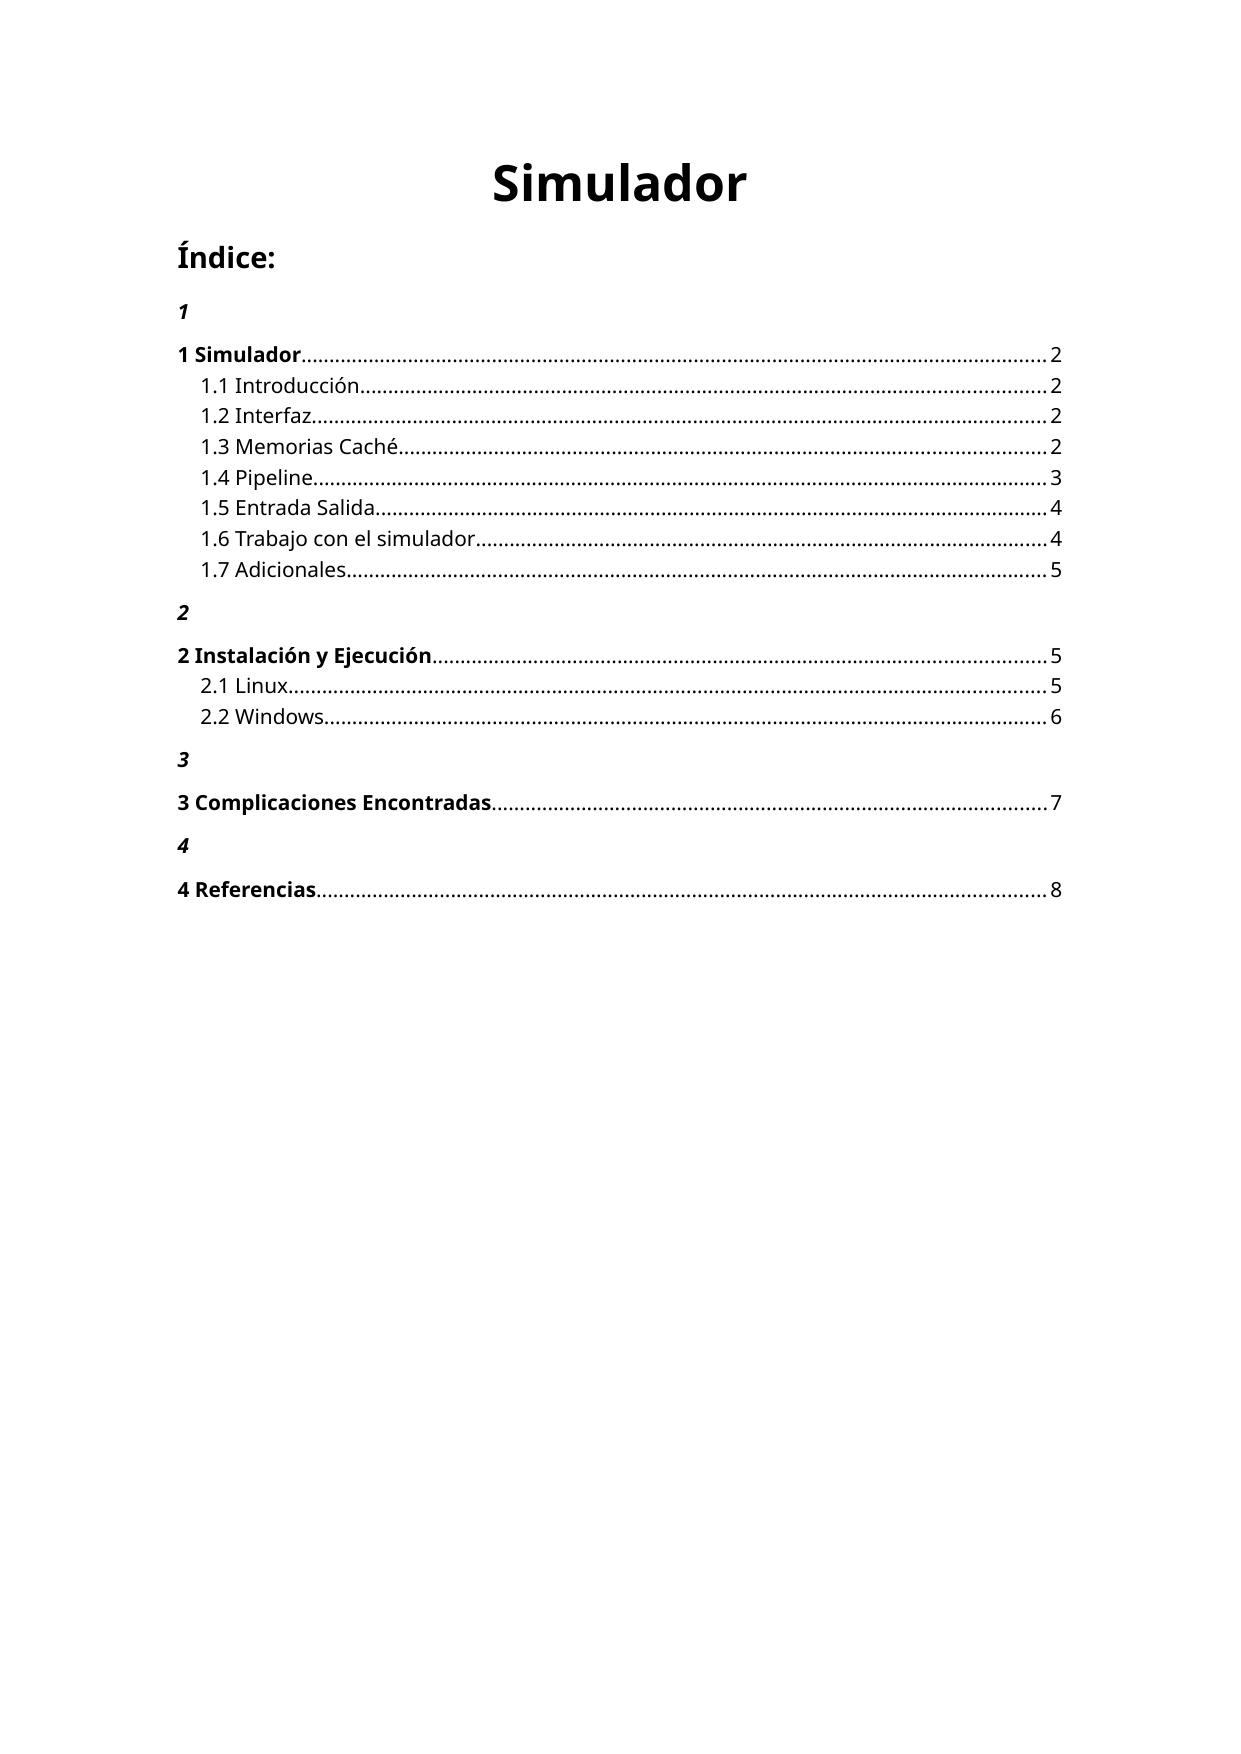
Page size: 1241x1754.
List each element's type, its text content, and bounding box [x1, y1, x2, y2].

text 2.2 Windows 6 [200, 702, 1063, 731]
text 1 Simulador 2 [177, 340, 1063, 369]
subtitle 3 [177, 745, 1063, 774]
text 1.3 Memorias Caché 2 [200, 432, 1063, 461]
text 2.1 Linux 5 [200, 672, 1063, 700]
text 2 Instalación y Ejecución 5 [177, 641, 1063, 669]
text 4 Referencias 8 [177, 875, 1063, 903]
text Simulador [177, 148, 1063, 216]
text 1.2 Interfaz 2 [200, 402, 1063, 430]
subtitle 1 [177, 297, 1063, 326]
text Índice: [177, 238, 1063, 277]
text 1.6 Trabajo con el simulador 4 [200, 524, 1063, 553]
text 1.1 Introducción 2 [200, 371, 1063, 399]
text 3 Complicaciones Encontradas 7 [177, 788, 1063, 817]
text 1.5 Entrada Salida 4 [200, 493, 1063, 522]
subtitle 2 [177, 598, 1063, 626]
text 1.4 Pipeline 3 [200, 463, 1063, 491]
text 1.7 Adicionales 5 [200, 555, 1063, 583]
subtitle 4 [177, 832, 1063, 860]
